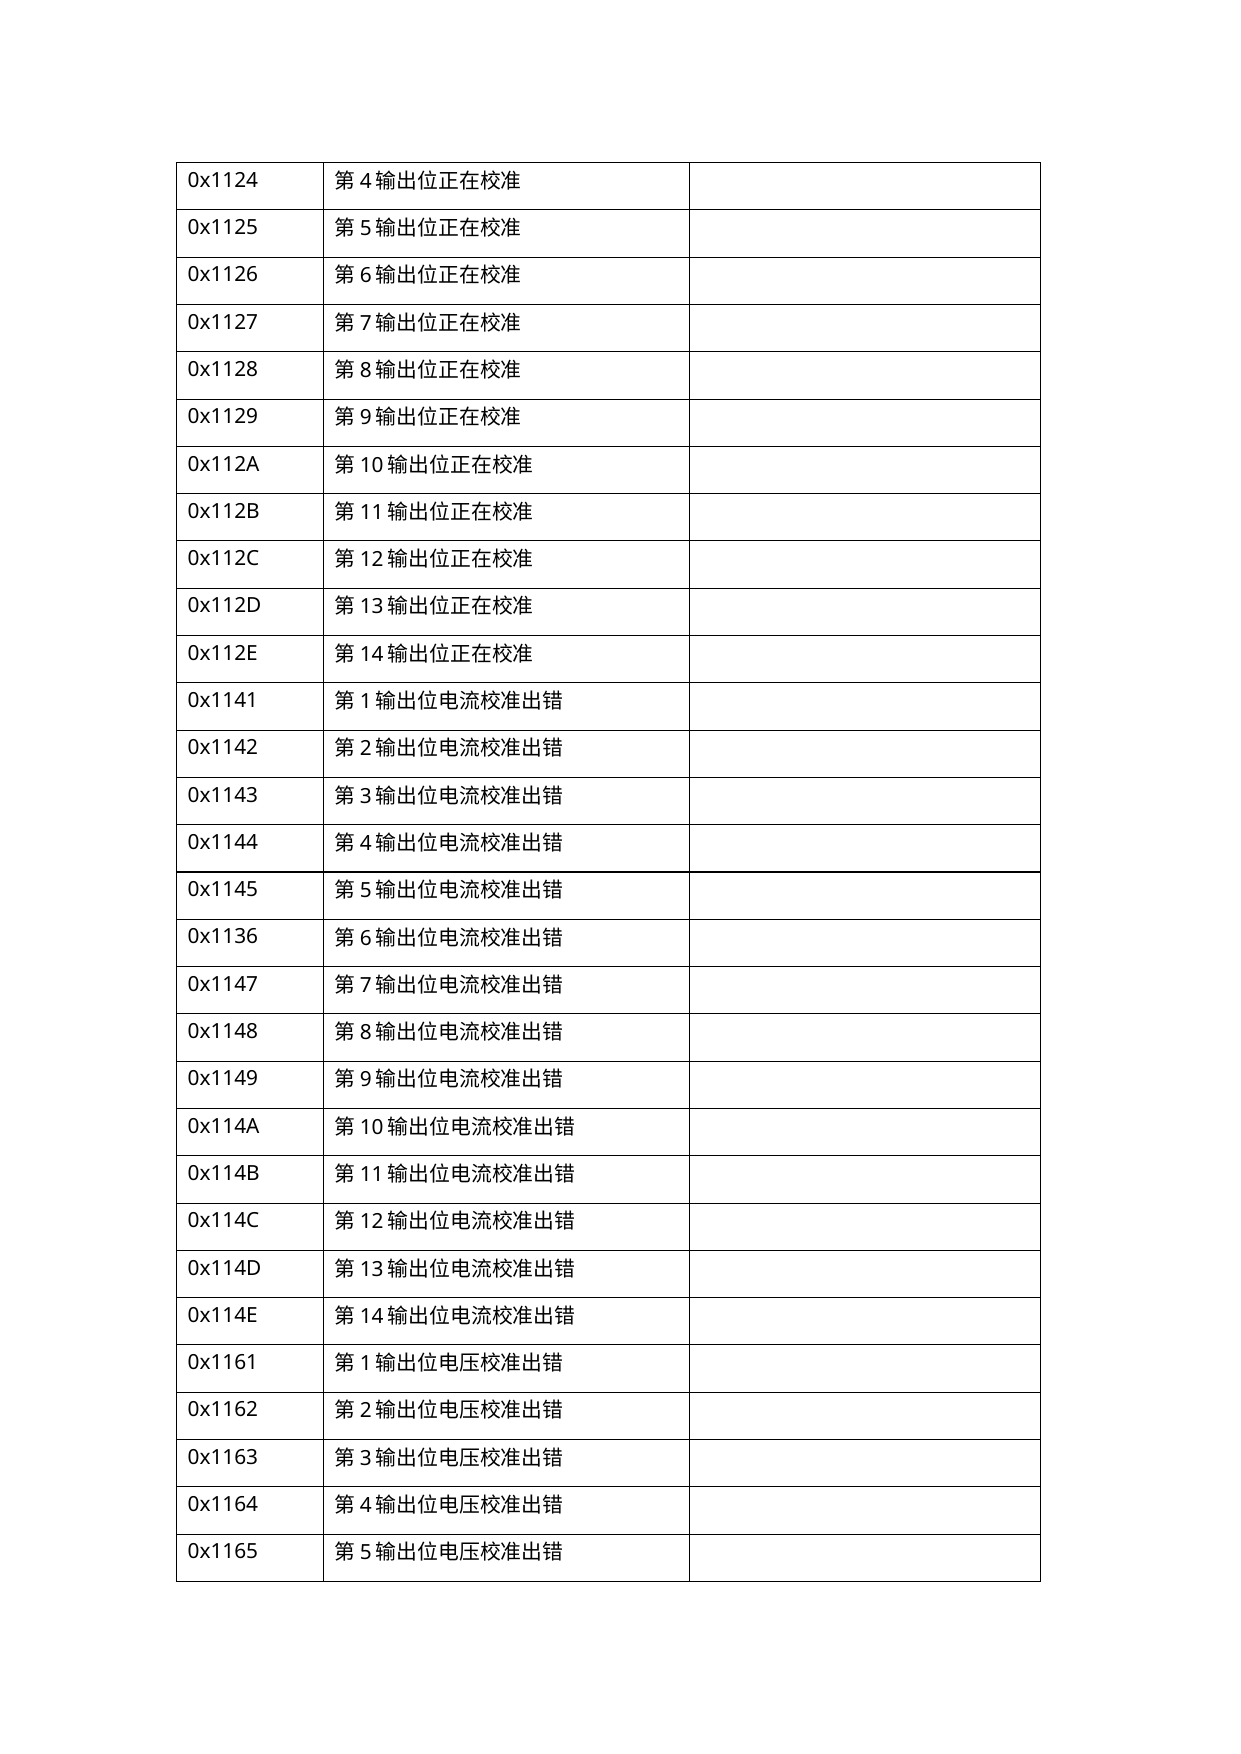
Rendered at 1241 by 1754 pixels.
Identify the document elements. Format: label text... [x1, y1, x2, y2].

table_cell 0x1145 [177, 873, 323, 919]
table_cell 第2输出位电压校准出错 [324, 1393, 689, 1439]
table_cell 0x1161 [177, 1345, 323, 1392]
table_cell [690, 1251, 1040, 1297]
table_cell 第8输出位正在校准 [324, 352, 689, 398]
table_cell [690, 873, 1040, 919]
table_cell 第13输出位电流校准出错 [324, 1251, 689, 1297]
table_cell 0x1142 [177, 731, 323, 777]
table_cell 0x112E [177, 636, 323, 682]
table_cell [690, 778, 1040, 824]
table_cell 0x114B [177, 1156, 323, 1202]
table_cell 0x112D [177, 589, 323, 635]
table_cell 第9输出位电流校准出错 [324, 1062, 689, 1108]
table_cell [690, 1109, 1040, 1155]
table_cell 第5输出位电压校准出错 [324, 1535, 689, 1581]
table_cell 第6输出位正在校准 [324, 258, 689, 304]
table_cell 第3输出位电压校准出错 [324, 1440, 689, 1486]
table_cell [690, 541, 1040, 588]
table_cell [690, 1393, 1040, 1439]
table_cell [690, 683, 1040, 729]
table_cell 第14输出位正在校准 [324, 636, 689, 682]
table_cell 0x1163 [177, 1440, 323, 1486]
table_cell 第1输出位电压校准出错 [324, 1345, 689, 1392]
table_cell 第11输出位正在校准 [324, 494, 689, 540]
table_cell [690, 1535, 1040, 1581]
table_cell 0x1136 [177, 920, 323, 966]
table_cell 第11输出位电流校准出错 [324, 1156, 689, 1202]
table_cell [690, 967, 1040, 1013]
table_cell 第7输出位电流校准出错 [324, 967, 689, 1013]
table_cell [690, 1204, 1040, 1250]
table_cell [690, 258, 1040, 304]
table_cell 第8输出位电流校准出错 [324, 1014, 689, 1061]
table_cell [690, 447, 1040, 493]
table_cell 第4输出位电压校准出错 [324, 1487, 689, 1533]
table_cell 0x1143 [177, 778, 323, 824]
table_cell 0x112A [177, 447, 323, 493]
table_cell 0x1164 [177, 1487, 323, 1533]
table_cell [690, 589, 1040, 635]
table_cell 0x1129 [177, 400, 323, 446]
table_cell 0x1148 [177, 1014, 323, 1061]
table_cell 0x114A [177, 1109, 323, 1155]
table_cell [690, 352, 1040, 398]
table_cell 0x114D [177, 1251, 323, 1297]
table_cell 第12输出位正在校准 [324, 541, 689, 588]
table_cell 第7输出位正在校准 [324, 305, 689, 351]
table_cell 0x1127 [177, 305, 323, 351]
table_cell 第10输出位电流校准出错 [324, 1109, 689, 1155]
table_cell [690, 163, 1040, 209]
table_cell 0x114C [177, 1204, 323, 1250]
table_cell [690, 1062, 1040, 1108]
table_cell 第9输出位正在校准 [324, 400, 689, 446]
table_cell [690, 1156, 1040, 1202]
table_cell 0x1125 [177, 210, 323, 257]
table_cell [690, 1014, 1040, 1061]
table_cell 第3输出位电流校准出错 [324, 778, 689, 824]
table_cell 0x1141 [177, 683, 323, 729]
table_cell 0x1162 [177, 1393, 323, 1439]
table_cell 第14输出位电流校准出错 [324, 1298, 689, 1344]
table_cell 0x1128 [177, 352, 323, 398]
table_cell 0x1144 [177, 825, 323, 871]
table_cell [690, 636, 1040, 682]
table_cell [690, 731, 1040, 777]
table_cell [690, 1298, 1040, 1344]
table_cell [690, 920, 1040, 966]
table_cell 0x1149 [177, 1062, 323, 1108]
table_cell 0x1124 [177, 163, 323, 209]
table_cell [690, 494, 1040, 540]
table_cell 第13输出位正在校准 [324, 589, 689, 635]
table_cell 0x114E [177, 1298, 323, 1344]
table_cell 第12输出位电流校准出错 [324, 1204, 689, 1250]
table_cell [690, 305, 1040, 351]
table_cell 0x112B [177, 494, 323, 540]
table_cell [690, 1487, 1040, 1533]
table_cell 第4输出位电流校准出错 [324, 825, 689, 871]
table_cell [690, 825, 1040, 871]
table_cell 第5输出位电流校准出错 [324, 873, 689, 919]
table_cell 0x112C [177, 541, 323, 588]
table_cell 0x1126 [177, 258, 323, 304]
table_cell 0x1165 [177, 1535, 323, 1581]
table_cell [690, 1440, 1040, 1486]
table_cell 第10输出位正在校准 [324, 447, 689, 493]
table_cell [690, 1345, 1040, 1392]
table_cell 第5输出位正在校准 [324, 210, 689, 257]
table_cell 第1输出位电流校准出错 [324, 683, 689, 729]
table_cell 第6输出位电流校准出错 [324, 920, 689, 966]
table_cell 第4输出位正在校准 [324, 163, 689, 209]
table_cell [690, 210, 1040, 257]
table_cell [690, 400, 1040, 446]
table_cell 0x1147 [177, 967, 323, 1013]
table_cell 第2输出位电流校准出错 [324, 731, 689, 777]
